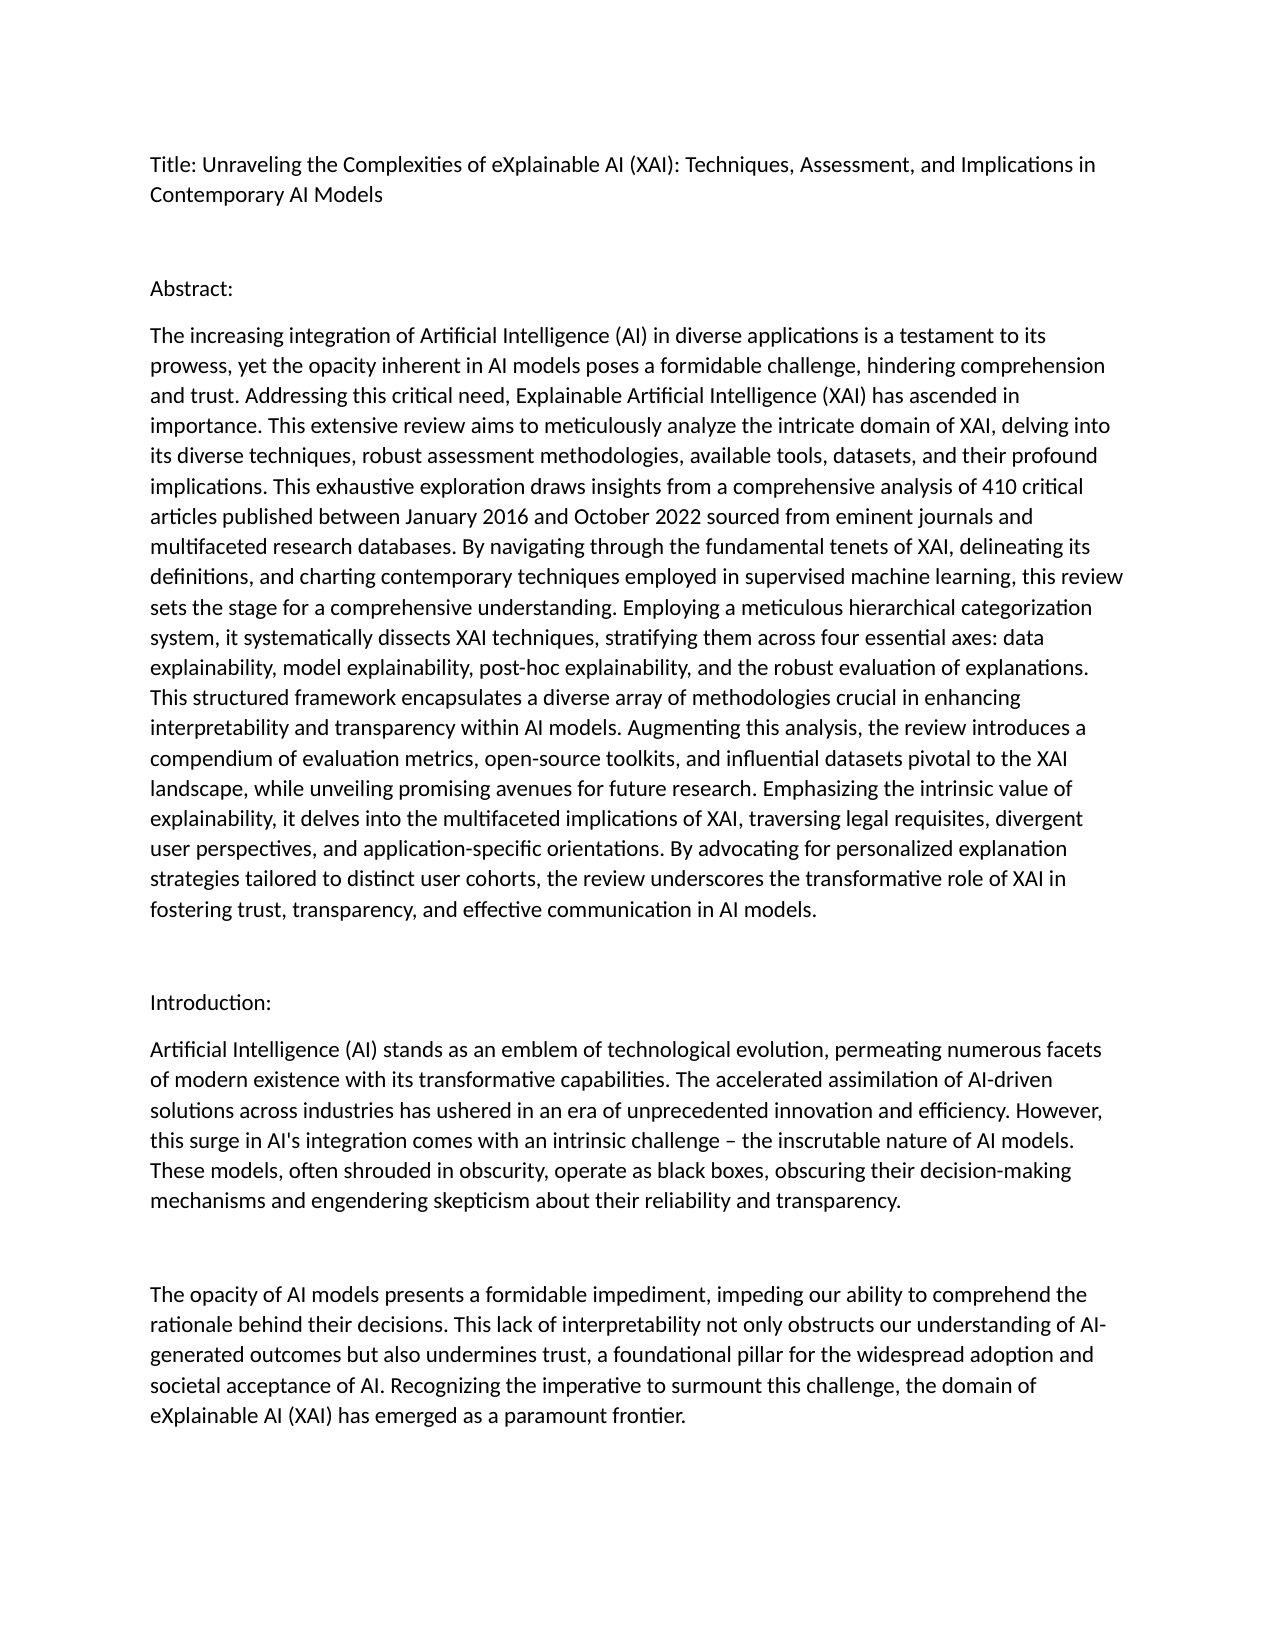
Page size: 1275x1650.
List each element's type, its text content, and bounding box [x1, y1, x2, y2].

text Abstract: [150, 274, 1125, 302]
text Introduction: [150, 988, 1125, 1017]
text Artificial Intelligence (AI) stands as an emblem of technological evolution, permeating numerous facets of modern existence with its transformative capabilities. The accelerated assimilation of AI-driven solutions across industries has ushered in an era of unprecedented innovation and efficiency. However, this surge in AI's integration comes with an intrinsic challenge – the inscrutable nature of AI models. These models, often shrouded in obscurity, operate as black boxes, obscuring their decision-making mechanisms and engendering skepticism about their reliability and transparency. [150, 1035, 1125, 1214]
text The opacity of AI models presents a formidable impediment, impeding our ability to comprehend the rationale behind their decisions. This lack of interpretability not only obstructs our understanding of AI-generated outcomes but also undermines trust, a foundational pillar for the widespread adoption and societal acceptance of AI. Recognizing the imperative to surmount this challenge, the domain of eXplainable AI (XAI) has emerged as a paramount frontier. [150, 1280, 1125, 1429]
text Title: Unraveling the Complexities of eXplainable AI (XAI): Techniques, Assessment, and Implications in Contemporary AI Models [150, 150, 1125, 208]
text The increasing integration of Artificial Intelligence (AI) in diverse applications is a testament to its prowess, yet the opacity inherent in AI models poses a formidable challenge, hindering comprehension and trust. Addressing this critical need, Explainable Artificial Intelligence (XAI) has ascended in importance. This extensive review aims to meticulously analyze the intricate domain of XAI, delving into its diverse techniques, robust assessment methodologies, available tools, datasets, and their profound implications. This exhaustive exploration draws insights from a comprehensive analysis of 410 critical articles published between January 2016 and October 2022 sourced from eminent journals and multifaceted research databases. By navigating through the fundamental tenets of XAI, delineating its definitions, and charting contemporary techniques employed in supervised machine learning, this review sets the stage for a comprehensive understanding. Employing a meticulous hierarchical categorization system, it systematically dissects XAI techniques, stratifying them across four essential axes: data explainability, model explainability, post-hoc explainability, and the robust evaluation of explanations. This structured framework encapsulates a diverse array of methodologies crucial in enhancing interpretability and transparency within AI models. Augmenting this analysis, the review introduces a compendium of evaluation metrics, open-source toolkits, and influential datasets pivotal to the XAI landscape, while unveiling promising avenues for future research. Emphasizing the intrinsic value of explainability, it delves into the multifaceted implications of XAI, traversing legal requisites, divergent user perspectives, and application-specific orientations. By advocating for personalized explanation strategies tailored to distinct user cohorts, the review underscores the transformative role of XAI in fostering trust, transparency, and effective communication in AI models. [150, 321, 1125, 923]
